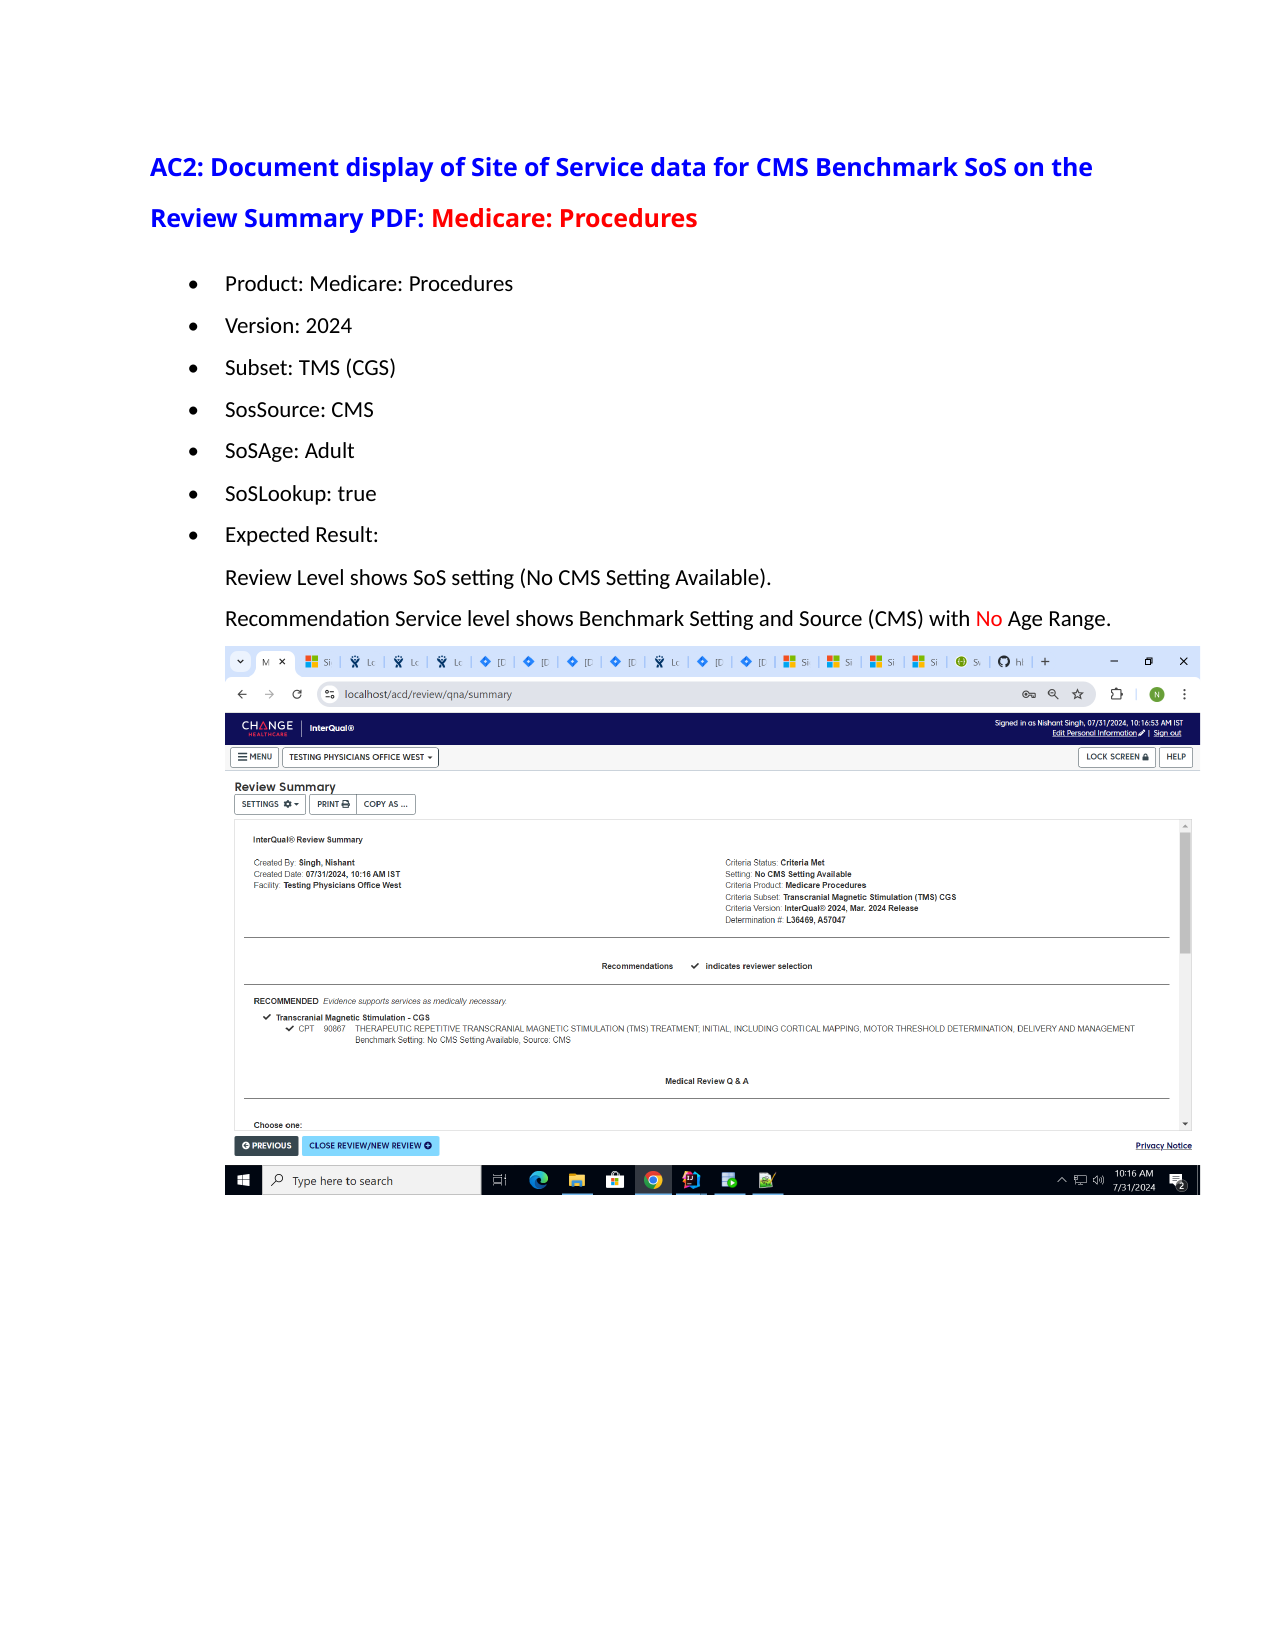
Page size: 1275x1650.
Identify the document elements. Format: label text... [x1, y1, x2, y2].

list Version: 2024 [187, 311, 1125, 339]
list SosSource: CMS [187, 395, 1125, 423]
text AC2: Document display of Site of Service data for CMS Benchmark SoS on the Review Summary PDF: Medicare: Procedures [150, 150, 1125, 235]
list Product: Medicare: Procedures [187, 269, 1125, 297]
list Subset: TMS (CGS) [187, 353, 1125, 381]
list SoSLookup: true [187, 479, 1125, 507]
picture [225, 646, 1200, 1195]
list SoSAge: Adult [187, 437, 1125, 465]
